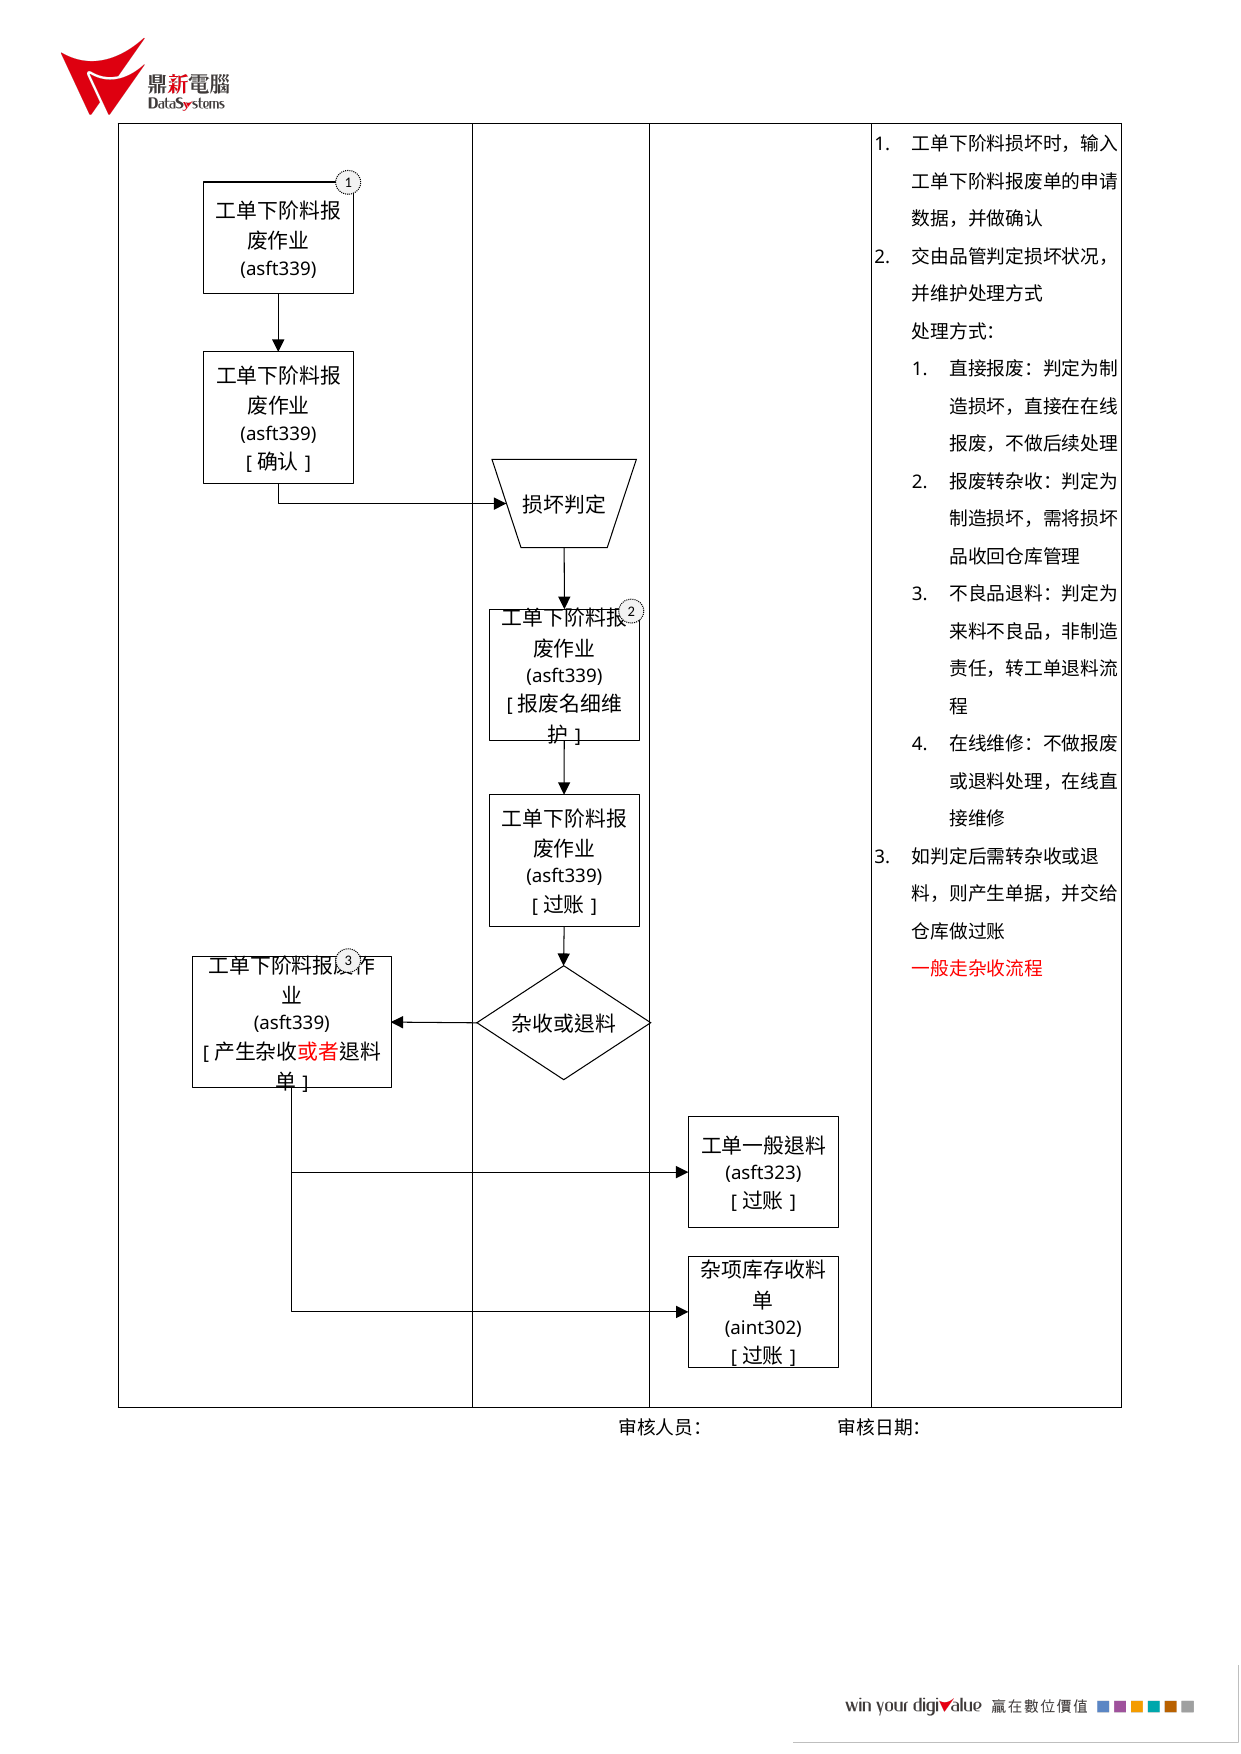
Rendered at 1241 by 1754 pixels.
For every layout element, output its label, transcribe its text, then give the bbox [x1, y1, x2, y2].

table_cell [473, 124, 649, 1407]
table_cell [119, 124, 472, 1407]
table_cell [650, 124, 871, 1407]
picture [0, 0, 1239, 1743]
table_cell 工单下阶料损坏时，输入工单下阶料报废单的申请数据，并做确认 交由品管判定损坏状况，并维护处理方式 处理方式： 直接报废：判定为制造损坏，直接在在线报废，不做后续处理 报废转杂收：判定为制造损坏，需将损坏品收回仓库管理 不良品退料：判定为来料不良品，非制造责任，转工单退料流程 在线维修：不做报废或退料处理，在线直接维修 如判定后需转杂收或退料，则产生单据，并交给仓库做过账 一般走杂收流程 [872, 124, 1121, 1407]
text 审核人员： 审核日期： [568, 1408, 1122, 1445]
